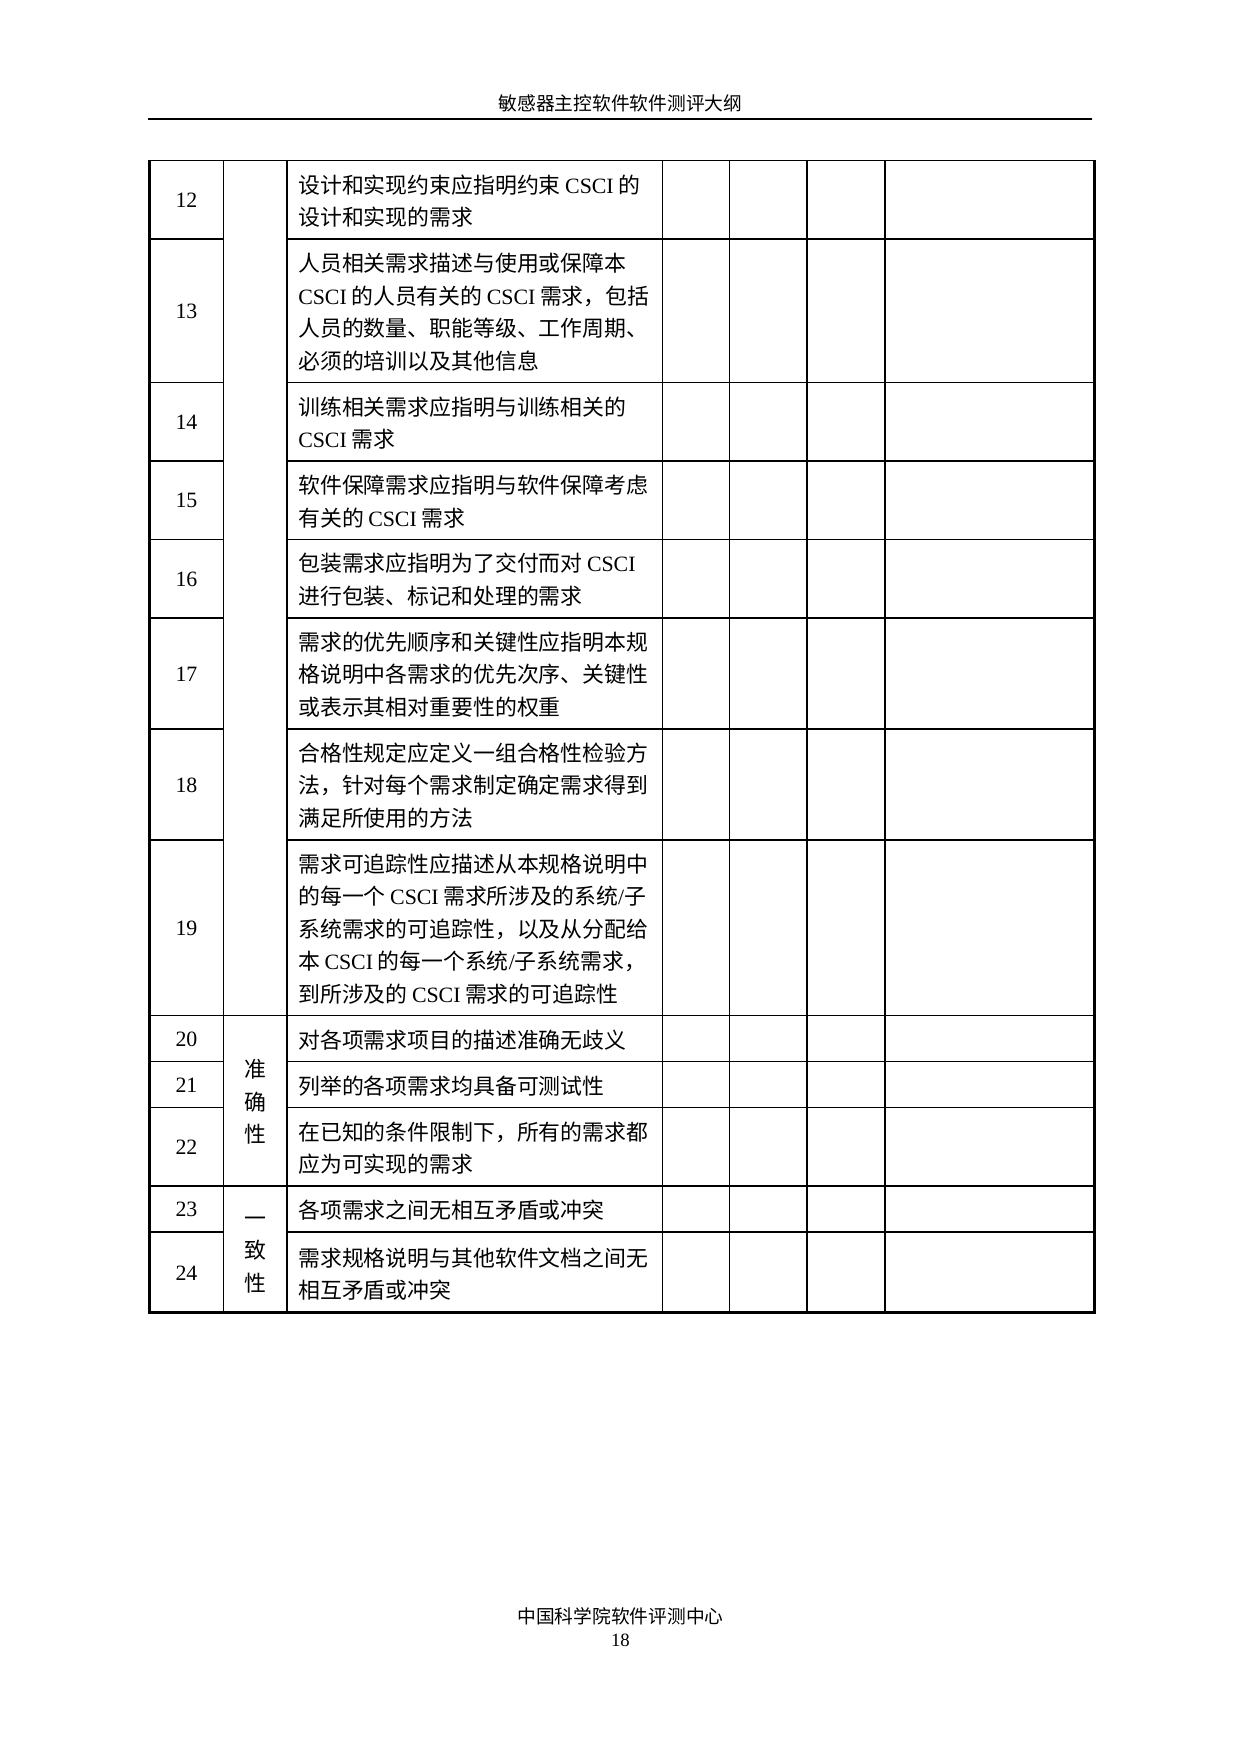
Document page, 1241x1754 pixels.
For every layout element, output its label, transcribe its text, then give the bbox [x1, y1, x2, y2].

table_cell [730, 462, 806, 538]
table_cell [663, 1233, 729, 1311]
table_cell [886, 1108, 1093, 1185]
table_cell 训练相关需求应指明与训练相关的CSCI需求 [288, 383, 662, 460]
table_cell [663, 730, 729, 839]
table_cell [886, 462, 1093, 538]
table_cell [663, 462, 729, 538]
table_cell 19 [151, 841, 223, 1015]
table_cell 准确性 [224, 1016, 286, 1185]
table_cell 15 [151, 462, 223, 538]
table_cell [808, 619, 884, 728]
table_cell [886, 540, 1093, 617]
table_cell 22 [151, 1108, 223, 1185]
table_cell [886, 1233, 1093, 1311]
table_cell [730, 1016, 806, 1061]
table_cell [730, 619, 806, 728]
table_cell 需求可追踪性应描述从本规格说明中的每一个CSCI需求所涉及的系统/子系统需求的可追踪性，以及从分配给本CSCI的每一个系统/子系统需求，到所涉及的CSCI需求的可追踪性 [288, 841, 662, 1015]
table_cell 18 [151, 730, 223, 839]
table_cell [730, 1062, 806, 1107]
table_cell 在已知的条件限制下，所有的需求都应为可实现的需求 [288, 1108, 662, 1185]
table_cell [808, 540, 884, 617]
table_cell [808, 1062, 884, 1107]
table_cell 列举的各项需求均具备可测试性 [288, 1062, 662, 1107]
table_cell 软件保障需求应指明与软件保障考虑有关的CSCI需求 [288, 462, 662, 538]
table_cell [663, 841, 729, 1015]
table_cell [808, 462, 884, 538]
table_cell [663, 1187, 729, 1231]
table_cell [808, 1016, 884, 1061]
table_cell [886, 1062, 1093, 1107]
table_cell [730, 730, 806, 839]
table_cell 需求规格说明与其他软件文档之间无相互矛盾或冲突 [288, 1233, 662, 1311]
table_cell 13 [151, 240, 223, 382]
table_cell 设计和实现约束应指明约束CSCI的设计和实现的需求 [288, 161, 662, 238]
table_cell [730, 240, 806, 382]
table_cell [730, 383, 806, 460]
table_cell [730, 841, 806, 1015]
table_cell [730, 1108, 806, 1185]
table_cell [663, 1108, 729, 1185]
table_cell [808, 383, 884, 460]
table_cell [808, 161, 884, 238]
table_cell 包装需求应指明为了交付而对CSCI进行包装、标记和处理的需求 [288, 540, 662, 617]
table_cell [663, 1062, 729, 1107]
table_cell [663, 383, 729, 460]
table_cell 16 [151, 540, 223, 617]
table_cell [886, 1016, 1093, 1061]
table_cell [808, 730, 884, 839]
table_cell [886, 1187, 1093, 1231]
table_cell 12 [151, 161, 223, 238]
table_cell [886, 383, 1093, 460]
table_cell [886, 161, 1093, 238]
table_cell 21 [151, 1062, 223, 1107]
table_cell [808, 841, 884, 1015]
table_cell [730, 540, 806, 617]
table_cell 20 [151, 1016, 223, 1061]
table_cell 24 [151, 1233, 223, 1311]
table_cell [808, 1187, 884, 1231]
table_cell [730, 1187, 806, 1231]
table_cell [886, 619, 1093, 728]
table_cell [730, 1233, 806, 1311]
table_cell 对各项需求项目的描述准确无歧义 [288, 1016, 662, 1061]
table_cell 需求的优先顺序和关键性应指明本规格说明中各需求的优先次序、关键性或表示其相对重要性的权重 [288, 619, 662, 728]
table_cell [663, 1016, 729, 1061]
table_cell [663, 619, 729, 728]
table_cell [663, 240, 729, 382]
table_cell [808, 1108, 884, 1185]
table_cell [663, 540, 729, 617]
table_cell 人员相关需求描述与使用或保障本CSCI的人员有关的CSCI需求，包括人员的数量、职能等级、工作周期、必须的培训以及其他信息 [288, 240, 662, 382]
table_cell 17 [151, 619, 223, 728]
table_cell [663, 161, 729, 238]
table_cell [886, 841, 1093, 1015]
table_cell [886, 730, 1093, 839]
table_cell 合格性规定应定义一组合格性检验方法，针对每个需求制定确定需求得到满足所使用的方法 [288, 730, 662, 839]
table_cell 一致性 [224, 1187, 286, 1311]
table_cell [808, 240, 884, 382]
table_cell 14 [151, 383, 223, 460]
table_cell 各项需求之间无相互矛盾或冲突 [288, 1187, 662, 1231]
table_cell 23 [151, 1187, 223, 1231]
table_cell [886, 240, 1093, 382]
table_cell [730, 161, 806, 238]
table_cell [808, 1233, 884, 1311]
